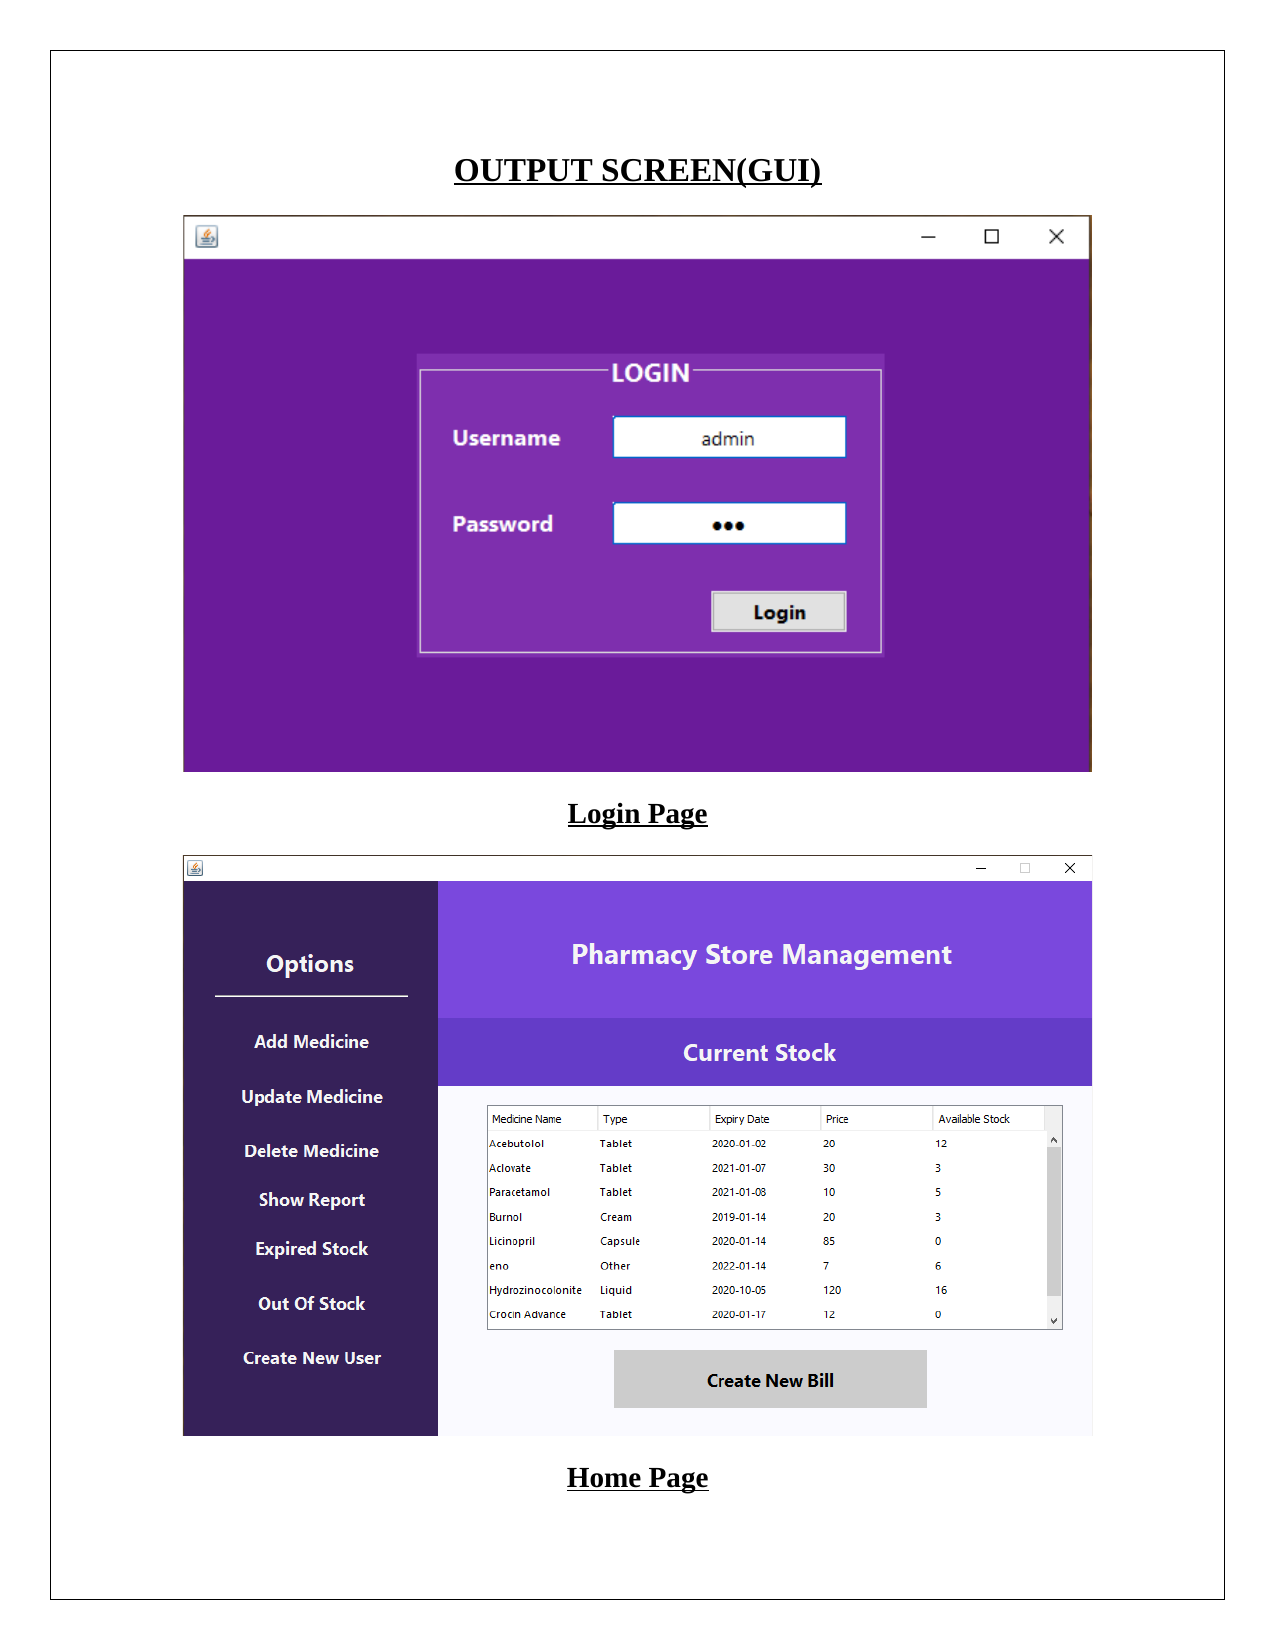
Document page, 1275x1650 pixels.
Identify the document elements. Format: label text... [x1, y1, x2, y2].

text Login Page [150, 796, 1125, 830]
picture [183, 215, 1092, 772]
text OUTPUT SCREEN(GUI) [150, 150, 1125, 188]
picture [182, 855, 1093, 1436]
text Home Page [150, 1461, 1125, 1494]
